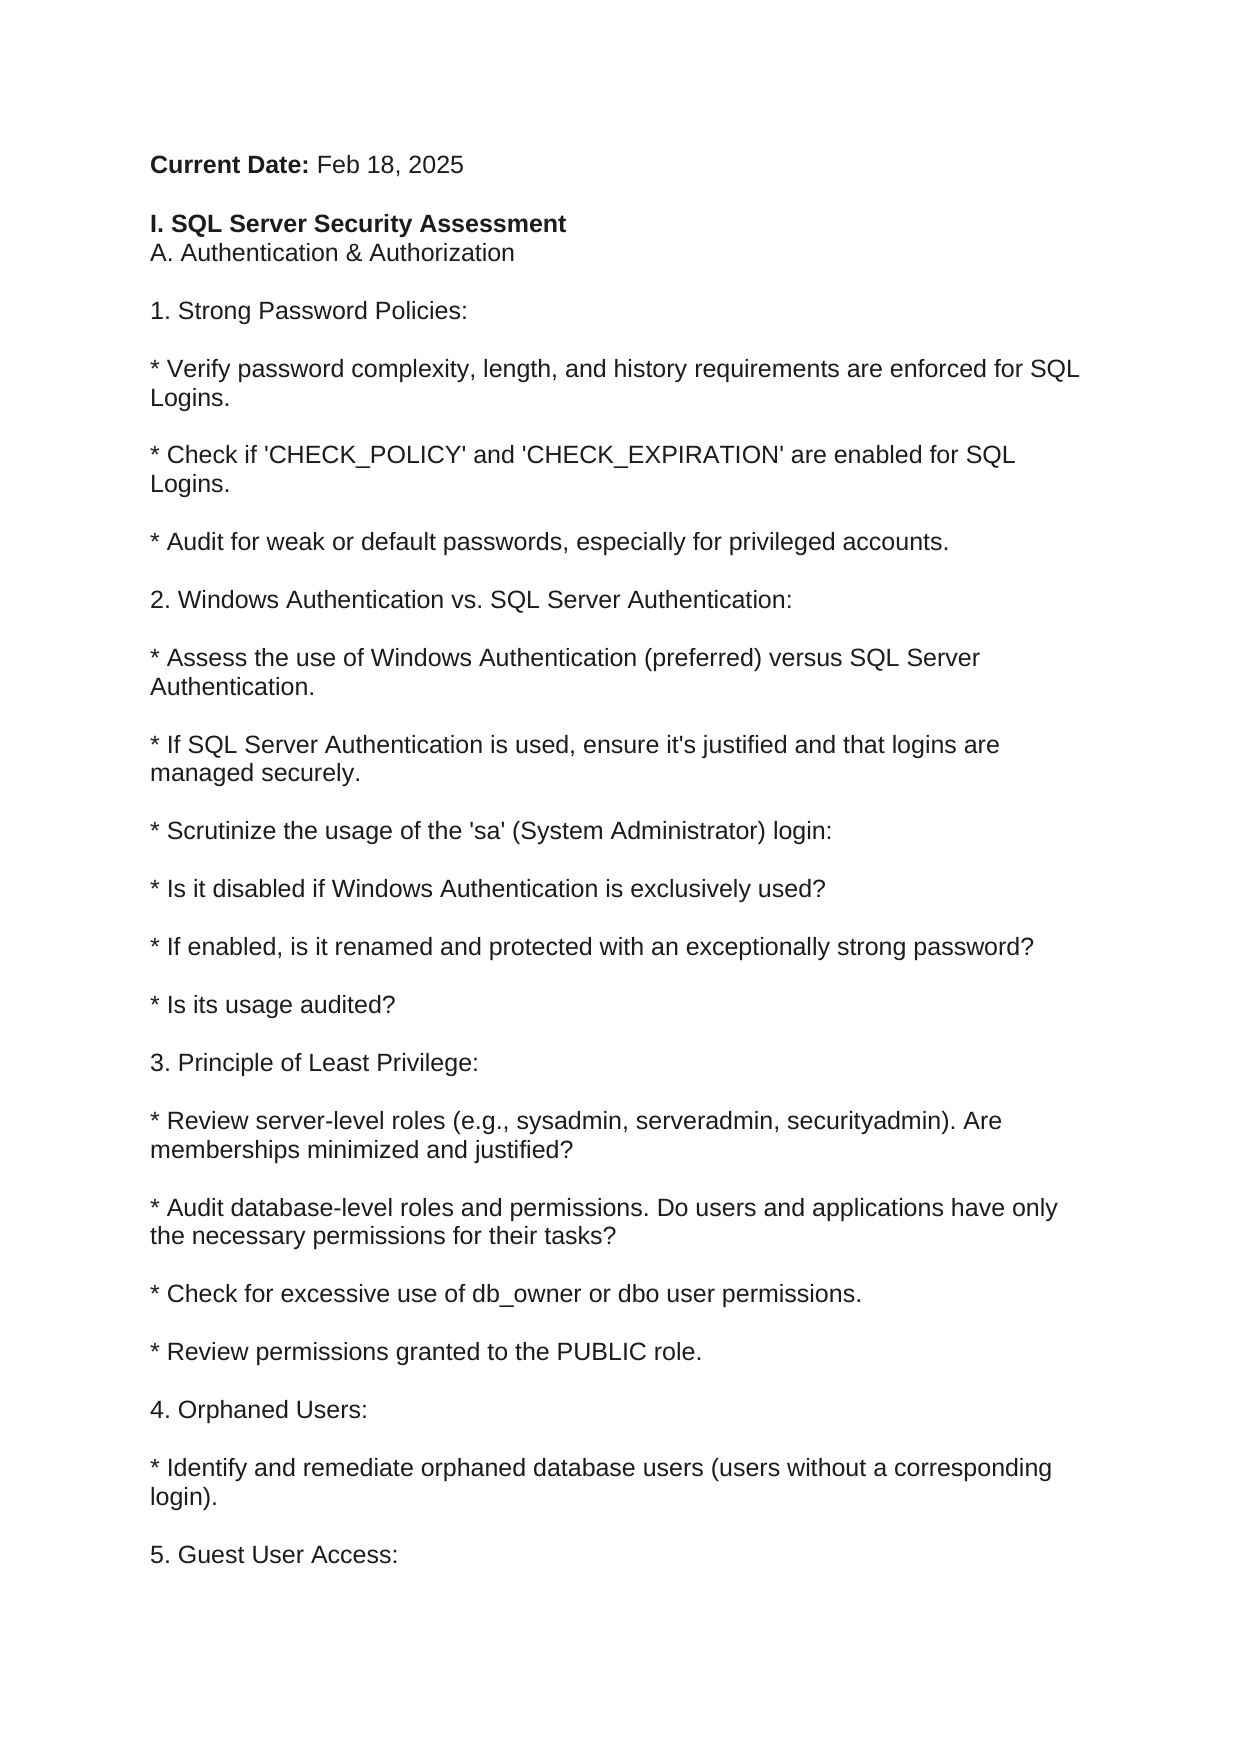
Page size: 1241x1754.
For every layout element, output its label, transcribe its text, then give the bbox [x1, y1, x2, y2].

text A. Authentication & Authorization [150, 238, 1090, 267]
text * If SQL Server Authentication is used, ensure it's justified and that logins are managed securely. [150, 730, 1090, 787]
text Current Date: Feb 18, 2025 [150, 150, 1090, 209]
text * Identify and remediate orphaned database users (users without a corresponding login). [150, 1453, 1090, 1511]
text 1. Strong Password Policies: [150, 296, 1090, 325]
text * Audit for weak or default passwords, especially for privileged accounts. [150, 527, 1090, 556]
text 3. Principle of Least Privilege: [150, 1048, 1090, 1077]
text * Review permissions granted to the PUBLIC role. [150, 1337, 1090, 1366]
text * Is its usage audited? [150, 990, 1090, 1019]
text * Audit database-level roles and permissions. Do users and applications have only the necessary permissions for their tasks? [150, 1193, 1090, 1250]
text * Check for excessive use of db_owner or dbo user permissions. [150, 1279, 1090, 1308]
text * If enabled, is it renamed and protected with an exceptionally strong password? [150, 932, 1090, 961]
text * Review server-level roles (e.g., sysadmin, serveradmin, securityadmin). Are memberships minimized and justified? [150, 1106, 1090, 1163]
text * Check if 'CHECK_POLICY' and 'CHECK_EXPIRATION' are enabled for SQL Logins. [150, 441, 1090, 498]
text 2. Windows Authentication vs. SQL Server Authentication: [150, 585, 1090, 614]
text * Assess the use of Windows Authentication (preferred) versus SQL Server Authentication. [150, 643, 1090, 701]
text * Scrutinize the usage of the 'sa' (System Administrator) login: [150, 816, 1090, 845]
text I. SQL Server Security Assessment [150, 209, 1090, 238]
text * Is it disabled if Windows Authentication is exclusively used? [150, 874, 1090, 903]
text 5. Guest User Access: [150, 1540, 1090, 1568]
text 4. Orphaned Users: [150, 1395, 1090, 1424]
text * Verify password complexity, length, and history requirements are enforced for SQL Logins. [150, 354, 1090, 411]
